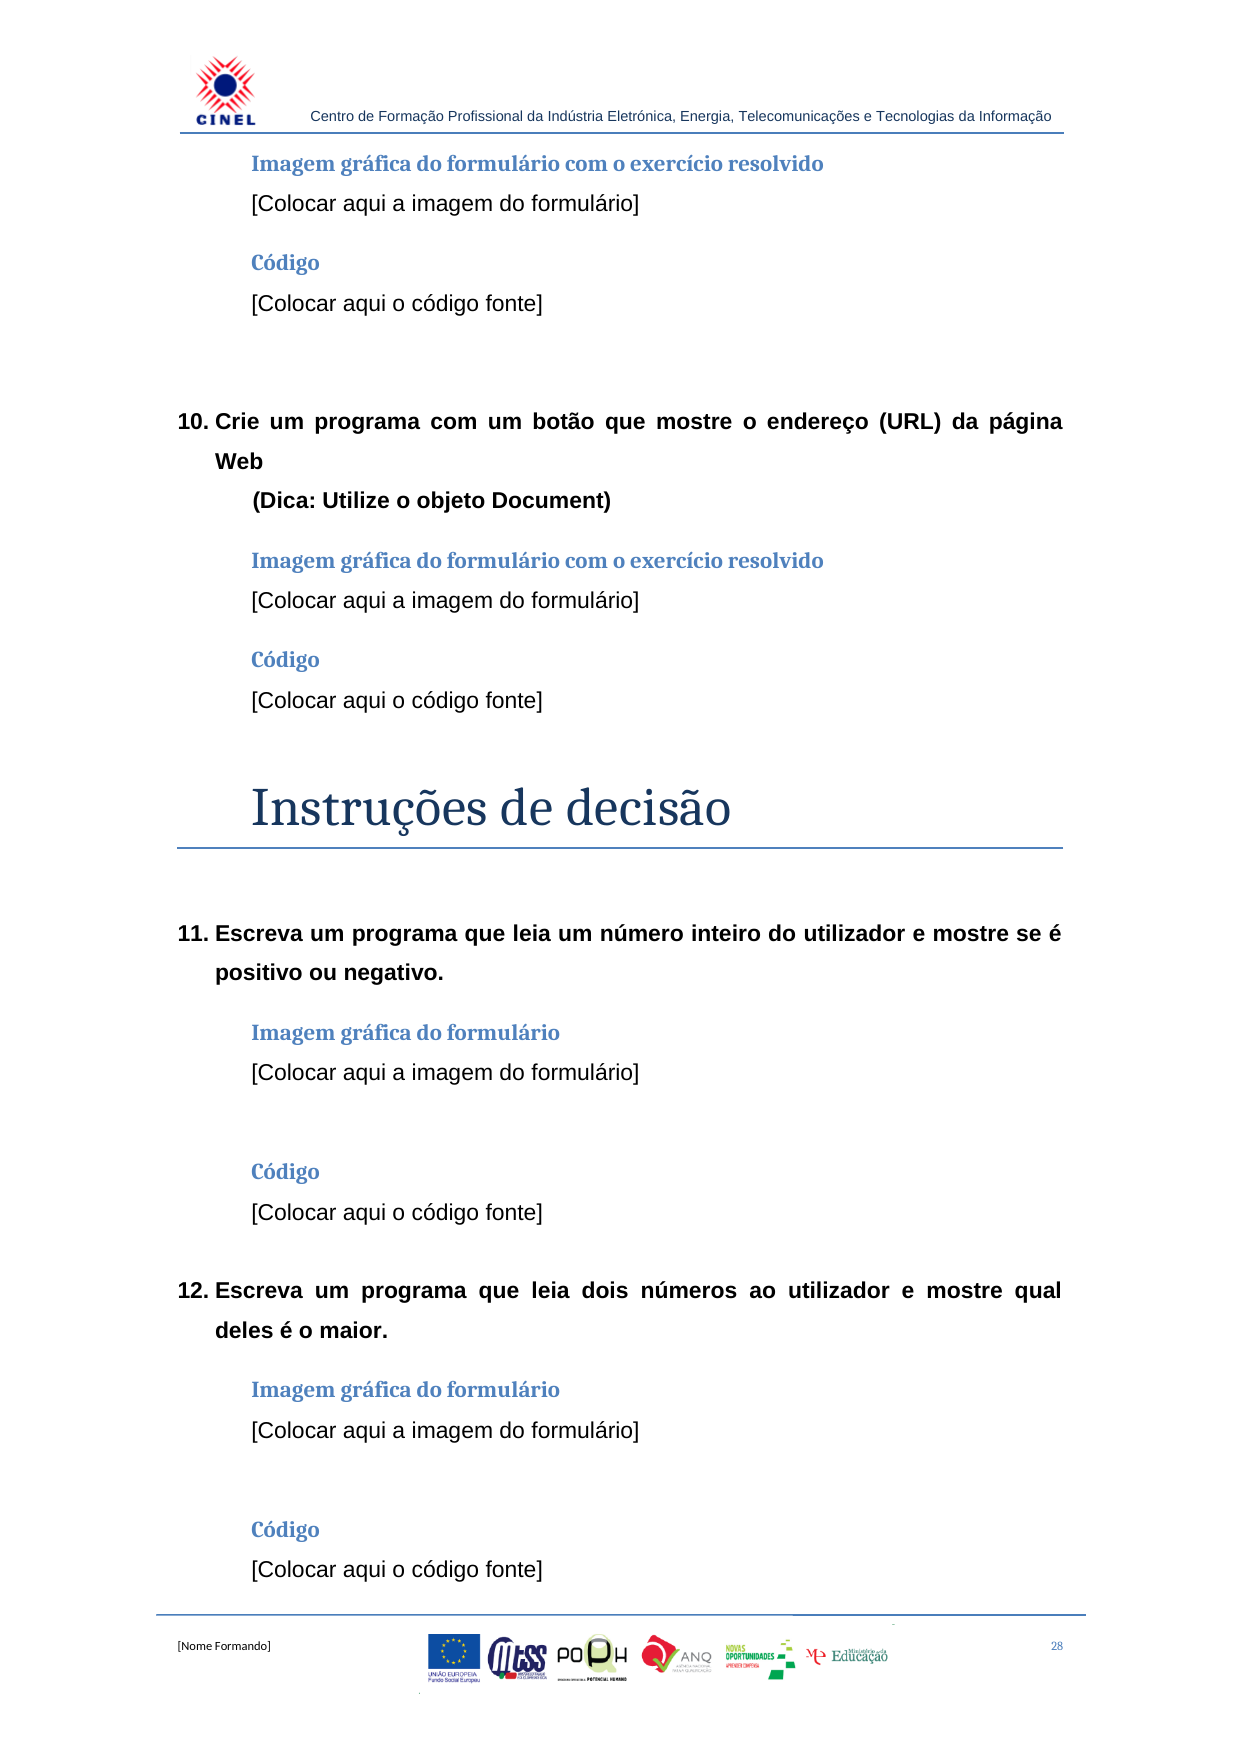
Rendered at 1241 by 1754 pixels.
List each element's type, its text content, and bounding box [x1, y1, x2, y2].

subtitle Imagem gráfica do formulário [177, 1020, 1063, 1046]
picture [418, 1624, 895, 1694]
text [Colocar aqui a imagem do formulário] [177, 1059, 1063, 1086]
text [Colocar aqui o código fonte] [177, 1198, 1063, 1225]
text [Colocar aqui o código fonte] [177, 1556, 1063, 1582]
subtitle Código [177, 1516, 1063, 1543]
text Crie um programa com um botão que mostre o endereço (URL) da página Web [177, 408, 1063, 474]
list (Dica: Utilize o objeto Document) [252, 487, 1063, 513]
subtitle Código [177, 647, 1063, 673]
subtitle Código [177, 1159, 1063, 1185]
text Escreva um programa que leia dois números ao utilizador e mostre qual deles é o maior. [177, 1277, 1063, 1343]
subtitle Imagem gráfica do formulário com o exercício resolvido [177, 150, 1063, 177]
subtitle Código [177, 250, 1063, 277]
picture [190, 55, 261, 128]
text [Colocar aqui o código fonte] [177, 290, 1063, 316]
text [Colocar aqui a imagem do formulário] [177, 190, 1063, 216]
title Instruções de decisão [177, 776, 1063, 847]
subtitle Imagem gráfica do formulário [177, 1377, 1063, 1403]
text [Colocar aqui a imagem do formulário] [177, 587, 1063, 613]
text [Colocar aqui a imagem do formulário] [177, 1417, 1063, 1443]
text [Colocar aqui o código fonte] [177, 687, 1063, 713]
subtitle Imagem gráfica do formulário com o exercício resolvido [177, 547, 1063, 574]
text Escreva um programa que leia um número inteiro do utilizador e mostre se é positivo ou negativo. [177, 920, 1063, 986]
